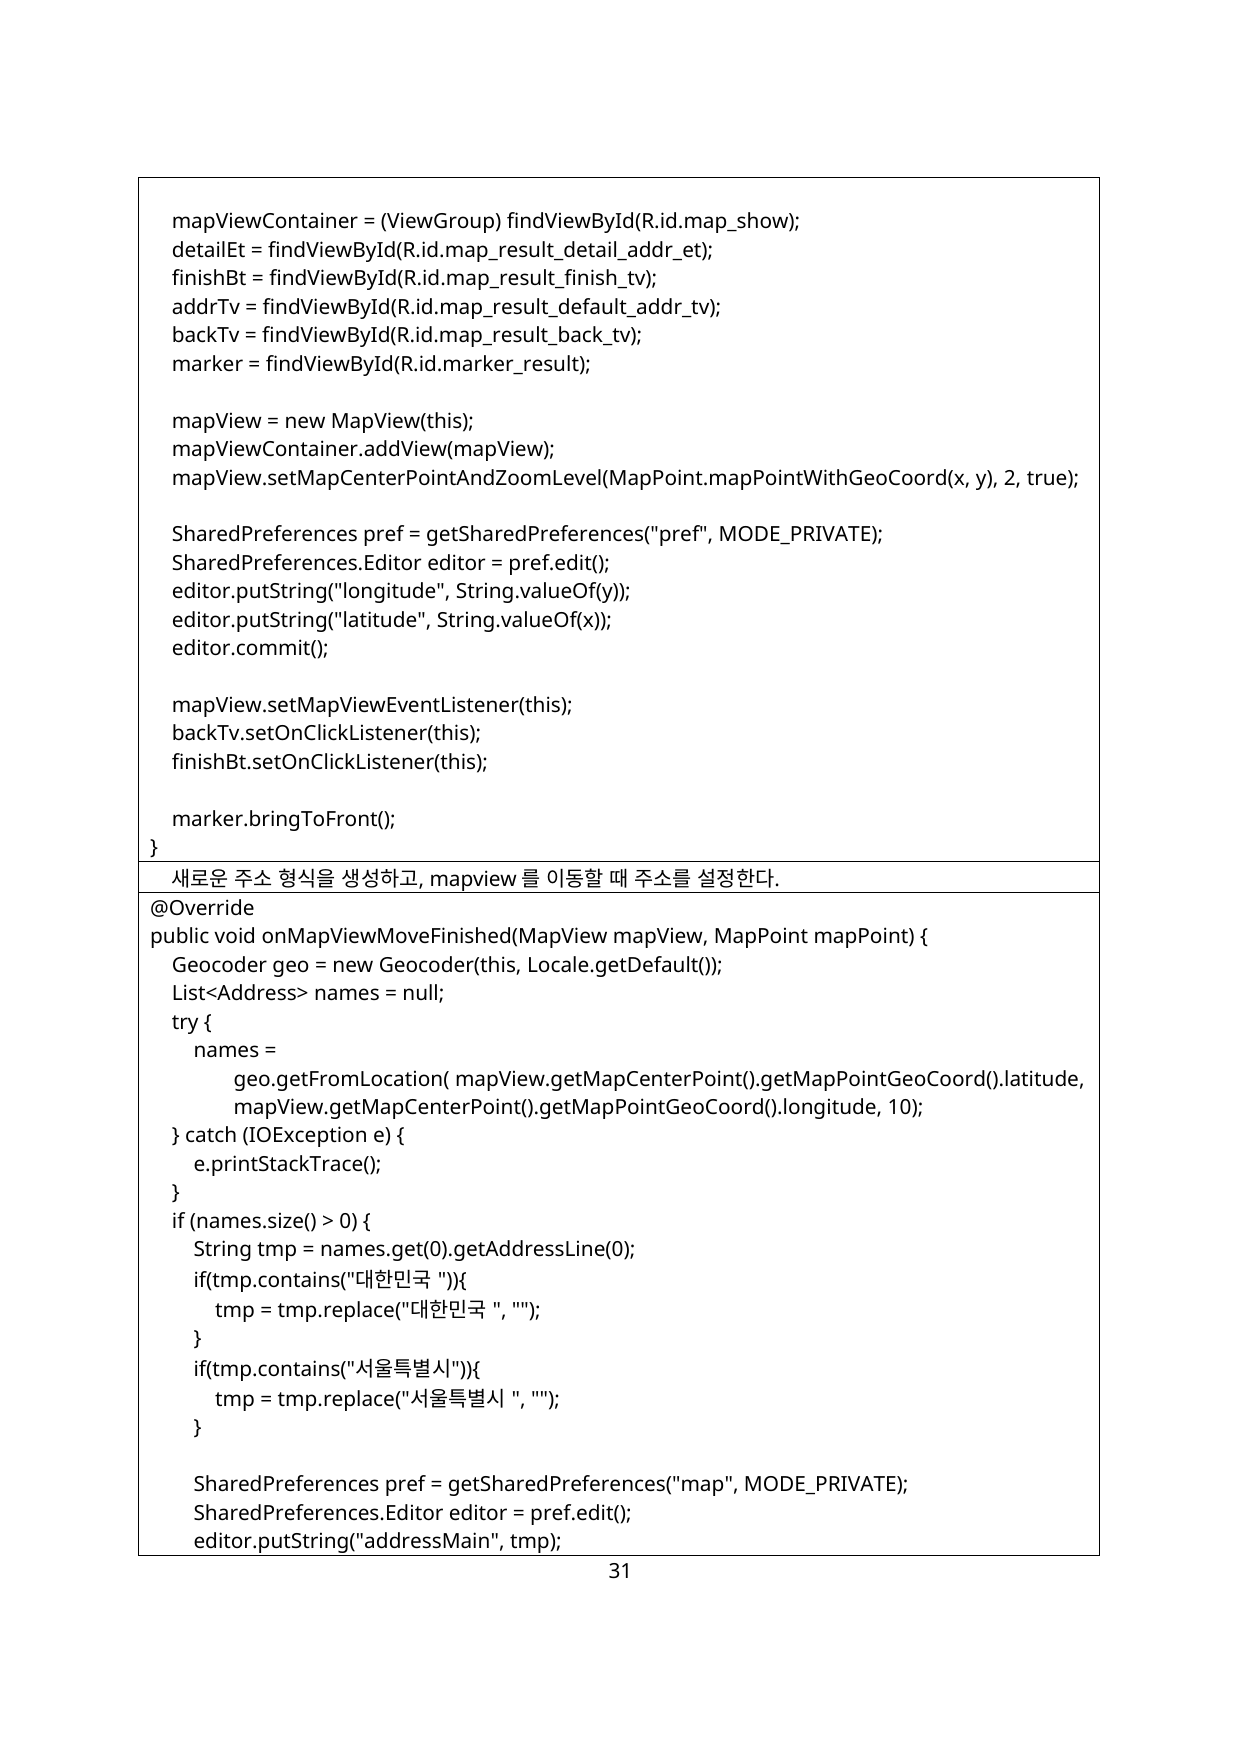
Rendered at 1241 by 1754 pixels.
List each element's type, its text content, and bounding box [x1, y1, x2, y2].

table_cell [139, 178, 1099, 861]
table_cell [139, 893, 1099, 1555]
table_cell 새로운 주소 형식을 생성하고, mapview를 이동할 때 주소를 설정한다. [139, 862, 1099, 892]
